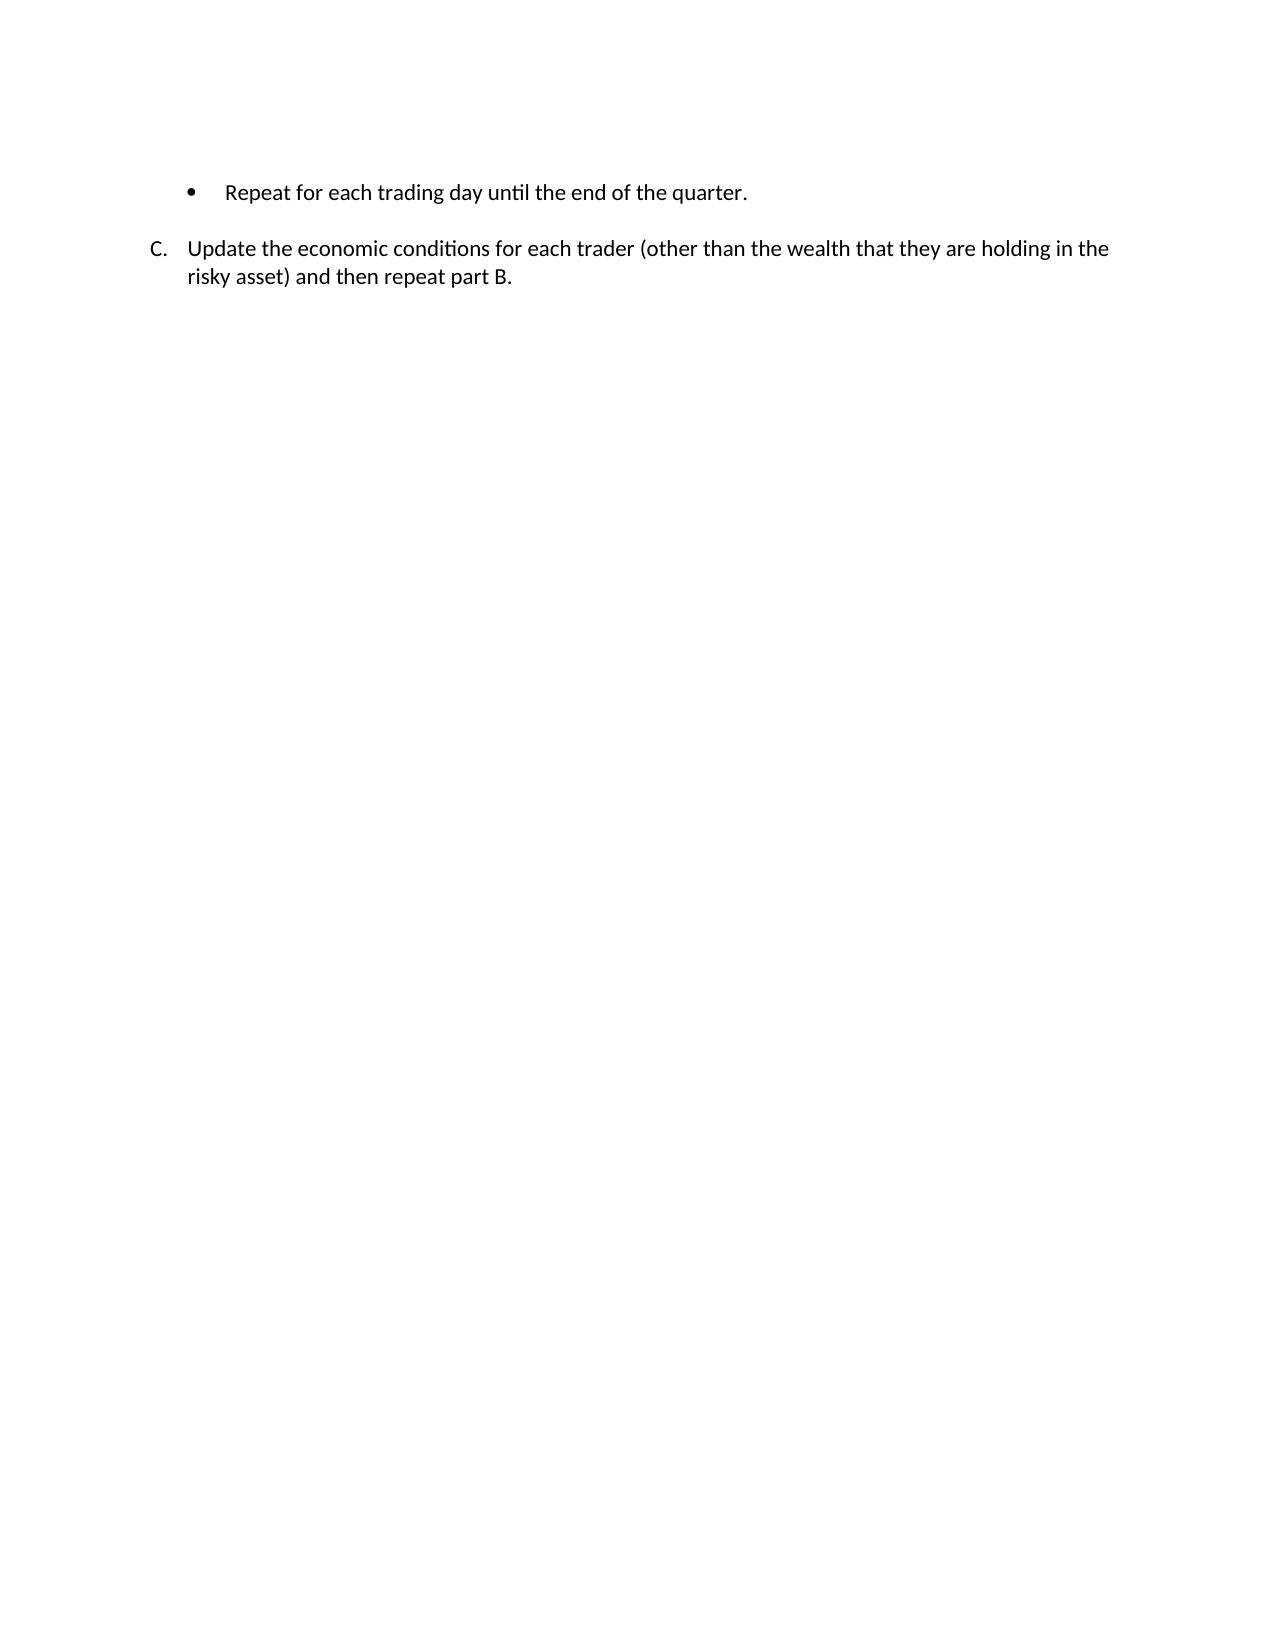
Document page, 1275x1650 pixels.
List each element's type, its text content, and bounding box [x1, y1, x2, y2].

list Update the economic conditions for each trader (other than the wealth that they are holding in the risky asset) and then repeat part B. [150, 234, 1125, 290]
list Repeat for each trading day until the end of the quarter. [187, 178, 1134, 206]
